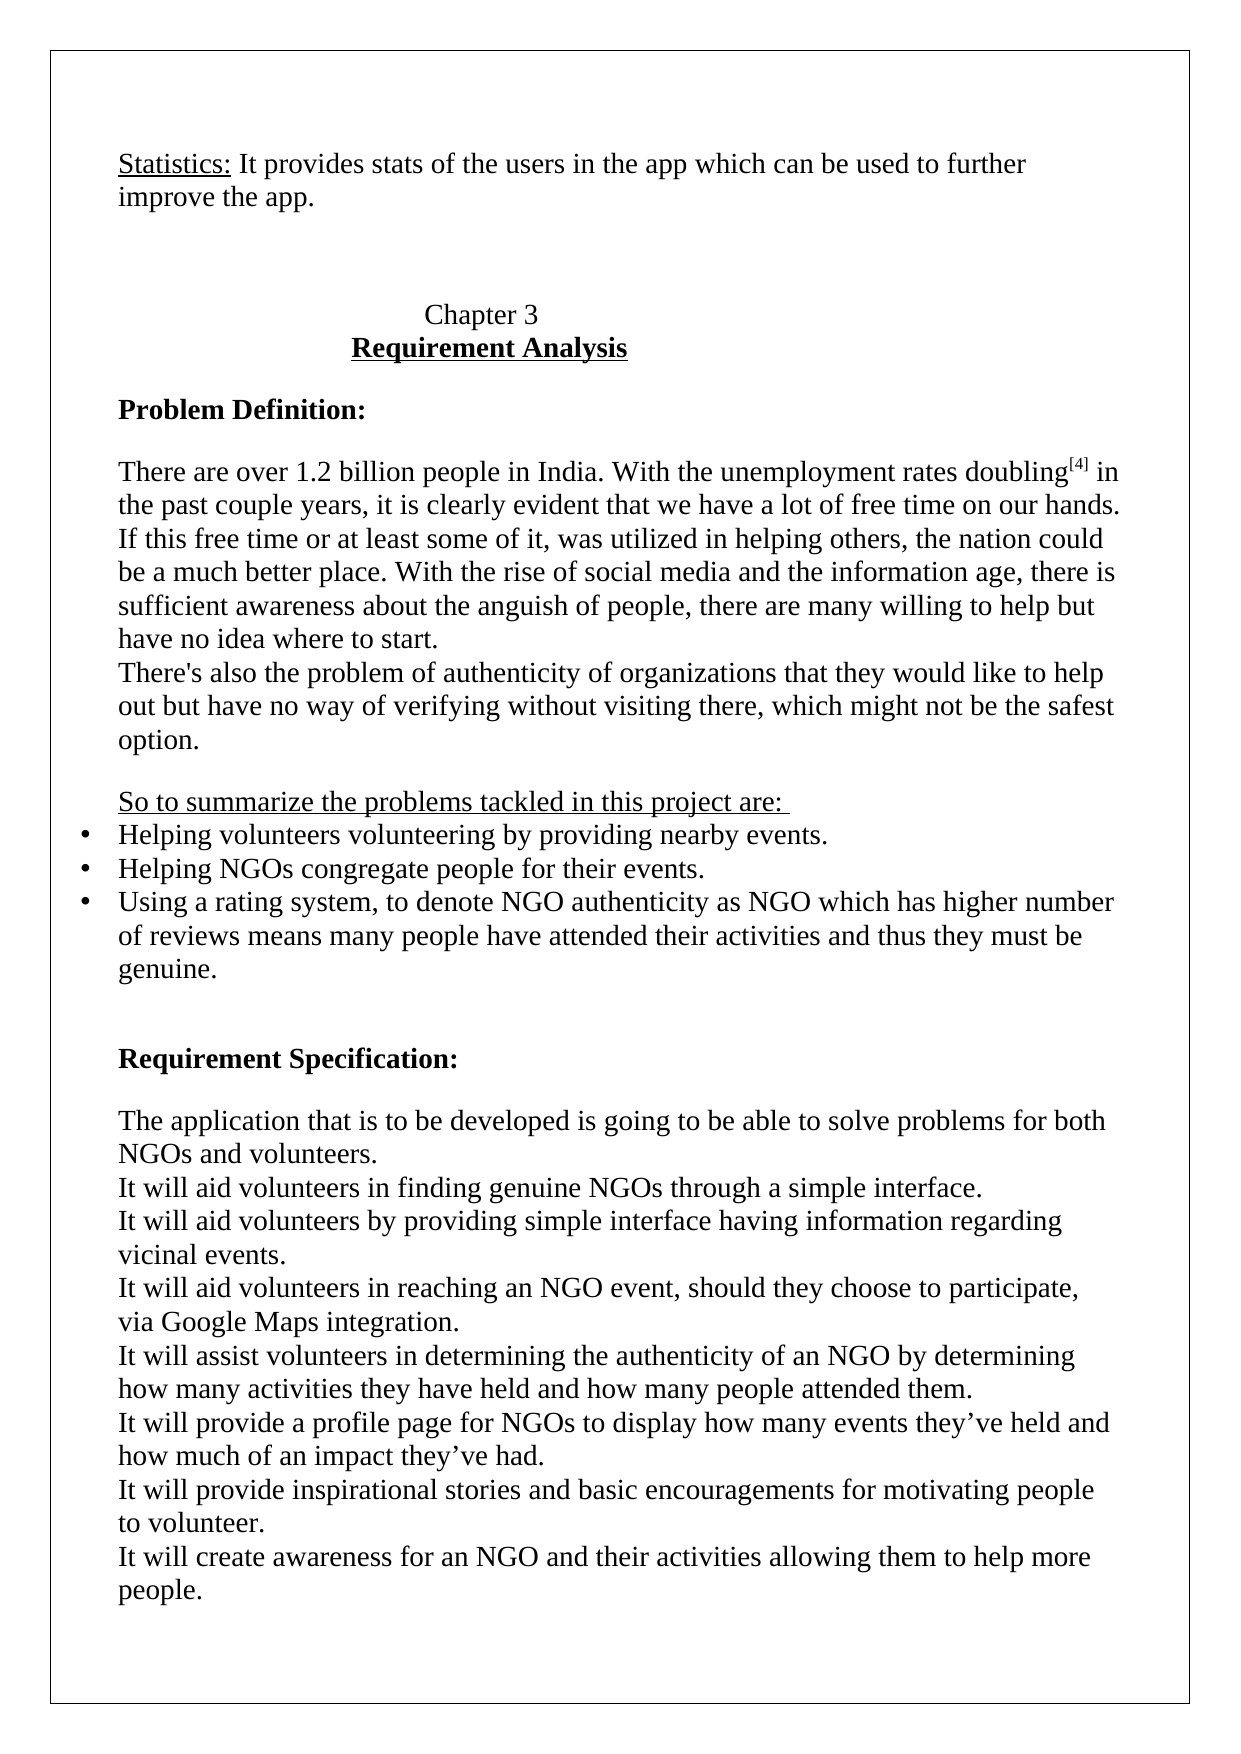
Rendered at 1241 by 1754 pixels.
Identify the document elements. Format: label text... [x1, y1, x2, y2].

list Helping NGOs congregate people for their events. [80, 851, 1122, 884]
text It will aid volunteers in reaching an NGO event, should they choose to participate, via Google Maps integration. [118, 1271, 1122, 1338]
text It will provide inspirational stories and basic encouragements for motivating people to volunteer. [118, 1472, 1122, 1539]
text Problem Definition: [118, 392, 1122, 426]
list Using a rating system, to denote NGO authenticity as NGO which has higher number of reviews means many people have attended their activities and thus they must be genuine. [80, 884, 1122, 985]
text Statistics: It provides stats of the users in the app which can be used to further improve the app. [118, 146, 1122, 213]
text It will assist volunteers in determining the authenticity of an NGO by determining how many activities they have held and how many people attended them. [118, 1338, 1122, 1405]
list Helping volunteers volunteering by providing nearby events. [80, 817, 1122, 851]
text It will create awareness for an NGO and their activities allowing them to help more people. [118, 1539, 1122, 1606]
text Requirement Specification: [118, 1041, 1122, 1075]
text There are over 1.2 billion people in India. With the unemployment rates doubling[4] in the past couple years, it is clearly evident that we have a lot of free time on our hands. If this free time or at least some of it, was utilized in helping others, the nation could be a much better place. With the rise of social media and the information age, there is sufficient awareness about the anguish of people, there are many willing to help but have no idea where to start. [118, 454, 1122, 655]
text It will aid volunteers in finding genuine NGOs through a simple interface. [118, 1170, 1122, 1203]
text It will aid volunteers by providing simple interface having information regarding vicinal events. [118, 1203, 1122, 1271]
text It will provide a profile page for NGOs to display how many events they’ve held and how much of an impact they’ve had. [118, 1405, 1122, 1472]
text The application that is to be developed is going to be able to solve problems for both NGOs and volunteers. [118, 1103, 1122, 1170]
text Chapter 3 [118, 297, 1122, 331]
text Requirement Analysis [118, 331, 1122, 364]
text There's also the problem of authenticity of organizations that they would like to help out but have no way of verifying without visiting there, which might not be the safest option. [118, 655, 1122, 756]
text So to summarize the problems tackled in this project are: [118, 784, 1122, 817]
